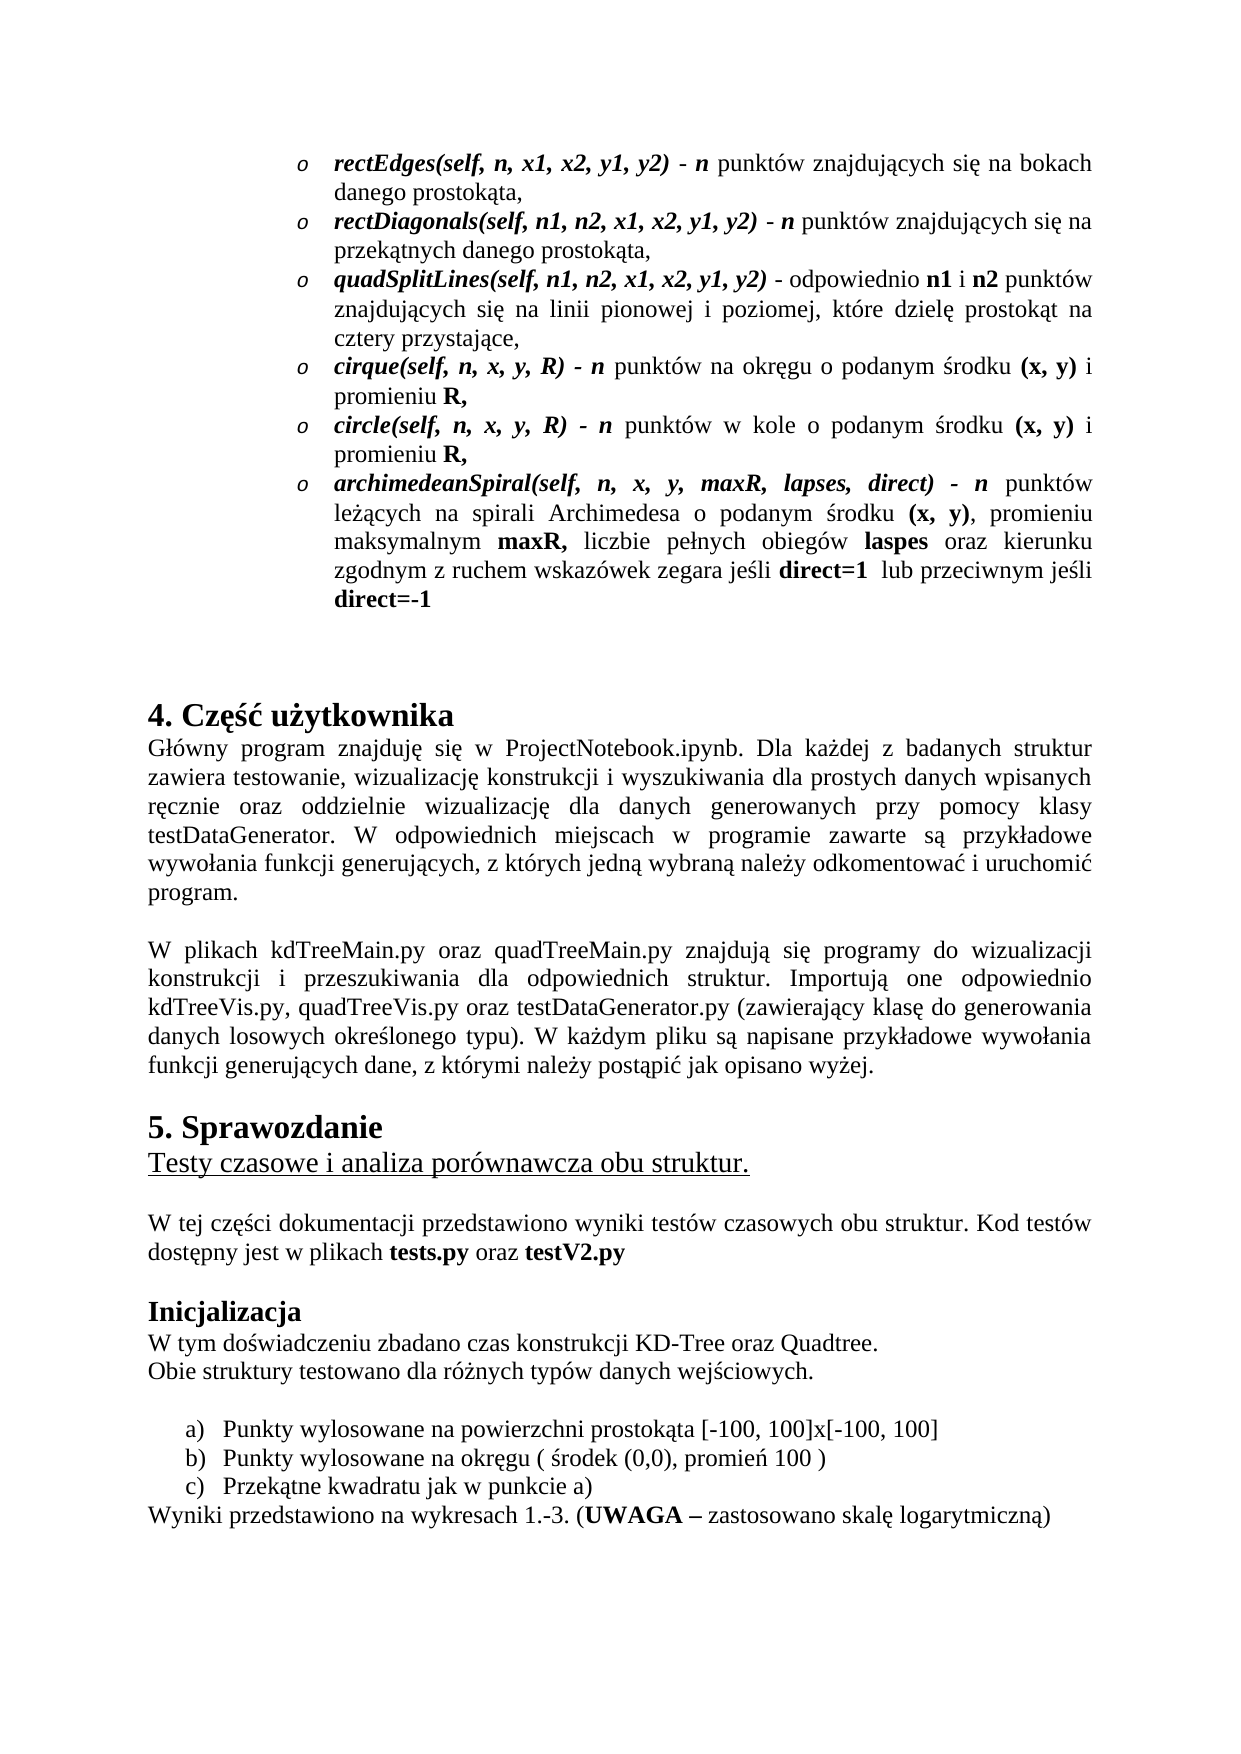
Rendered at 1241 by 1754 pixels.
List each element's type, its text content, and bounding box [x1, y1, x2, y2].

text Testy czasowe i analiza porównawcza obu struktur. [148, 1146, 1093, 1179]
list circle(self, n, x, y, R) - n punktów w kole o podanym środku (x, y) i promieniu R, [296, 410, 1093, 468]
text W plikach kdTreeMain.py oraz quadTreeMain.py znajdują się programy do wizualizacji konstrukcji i przeszukiwania dla odpowiednich struktur. Importują one odpowiednio kdTreeVis.py, quadTreeVis.py oraz testDataGenerator.py (zawierający klasę do generowania danych losowych określonego typu). W każdym pliku są napisane przykładowe wywołania funkcji generujących dane, z którymi należy postąpić jak opisano wyżej. [148, 935, 1093, 1078]
list archimedeanSpiral(self, n, x, y, maxR, lapses, direct) - n punktów leżących na spirali Archimedesa o podanym środku (x, y), promieniu maksymalnym maxR, liczbie pełnych obiegów laspes oraz kierunku zgodnym z ruchem wskazówek zegara jeśli direct=1 lub przeciwnym jeśli direct=-1 [296, 468, 1093, 613]
list Punkty wylosowane na powierzchni prostokąta [-100, 100]x[-100, 100] [185, 1414, 1093, 1443]
list cirque(self, n, x, y, R) - n punktów na okręgu o podanym środku (x, y) i promieniu R, [296, 351, 1093, 410]
list rectDiagonals(self, n1, n2, x1, x2, y1, y2) - n punktów znajdujących się na przekątnych danego prostokąta, [296, 206, 1093, 264]
list rectEdges(self, n, x1, x2, y1, y2) - n punktów znajdujących się na bokach danego prostokąta, [296, 148, 1093, 206]
text Główny program znajduję się w ProjectNotebook.ipynb. Dla każdej z badanych struktur zawiera testowanie, wizualizację konstrukcji i wyszukiwania dla prostych danych wpisanych ręcznie oraz oddzielnie wizualizację dla danych generowanych przy pomocy klasy testDataGenerator. W odpowiednich miejscach w programie zawarte są przykładowe wywołania funkcji generujących, z których jedną wybraną należy odkomentować i uruchomić program. [148, 733, 1093, 906]
list Przekątne kwadratu jak w punkcie a) [185, 1471, 1093, 1500]
text Inicjalizacja [148, 1294, 1093, 1328]
list quadSplitLines(self, n1, n2, x1, x2, y1, y2) - odpowiednio n1 i n2 punktów znajdujących się na linii pionowej i poziomej, które dzielę prostokąt na cztery przystające, [296, 264, 1093, 351]
text 5. Sprawozdanie [148, 1107, 1093, 1146]
text W tym doświadczeniu zbadano czas konstrukcji KD-Tree oraz Quadtree. [148, 1328, 1093, 1356]
text W tej części dokumentacji przedstawiono wyniki testów czasowych obu struktur. Kod testów dostępny jest w plikach tests.py oraz testV2.py [148, 1208, 1093, 1265]
text Obie struktury testowano dla różnych typów danych wejściowych. [148, 1356, 1093, 1385]
text 4. Część użytkownika [148, 695, 1093, 733]
list Punkty wylosowane na okręgu ( środek (0,0), promień 100 ) [185, 1443, 1093, 1471]
text Wyniki przedstawiono na wykresach 1.-3. (UWAGA – zastosowano skalę logarytmiczną) [148, 1500, 1093, 1529]
